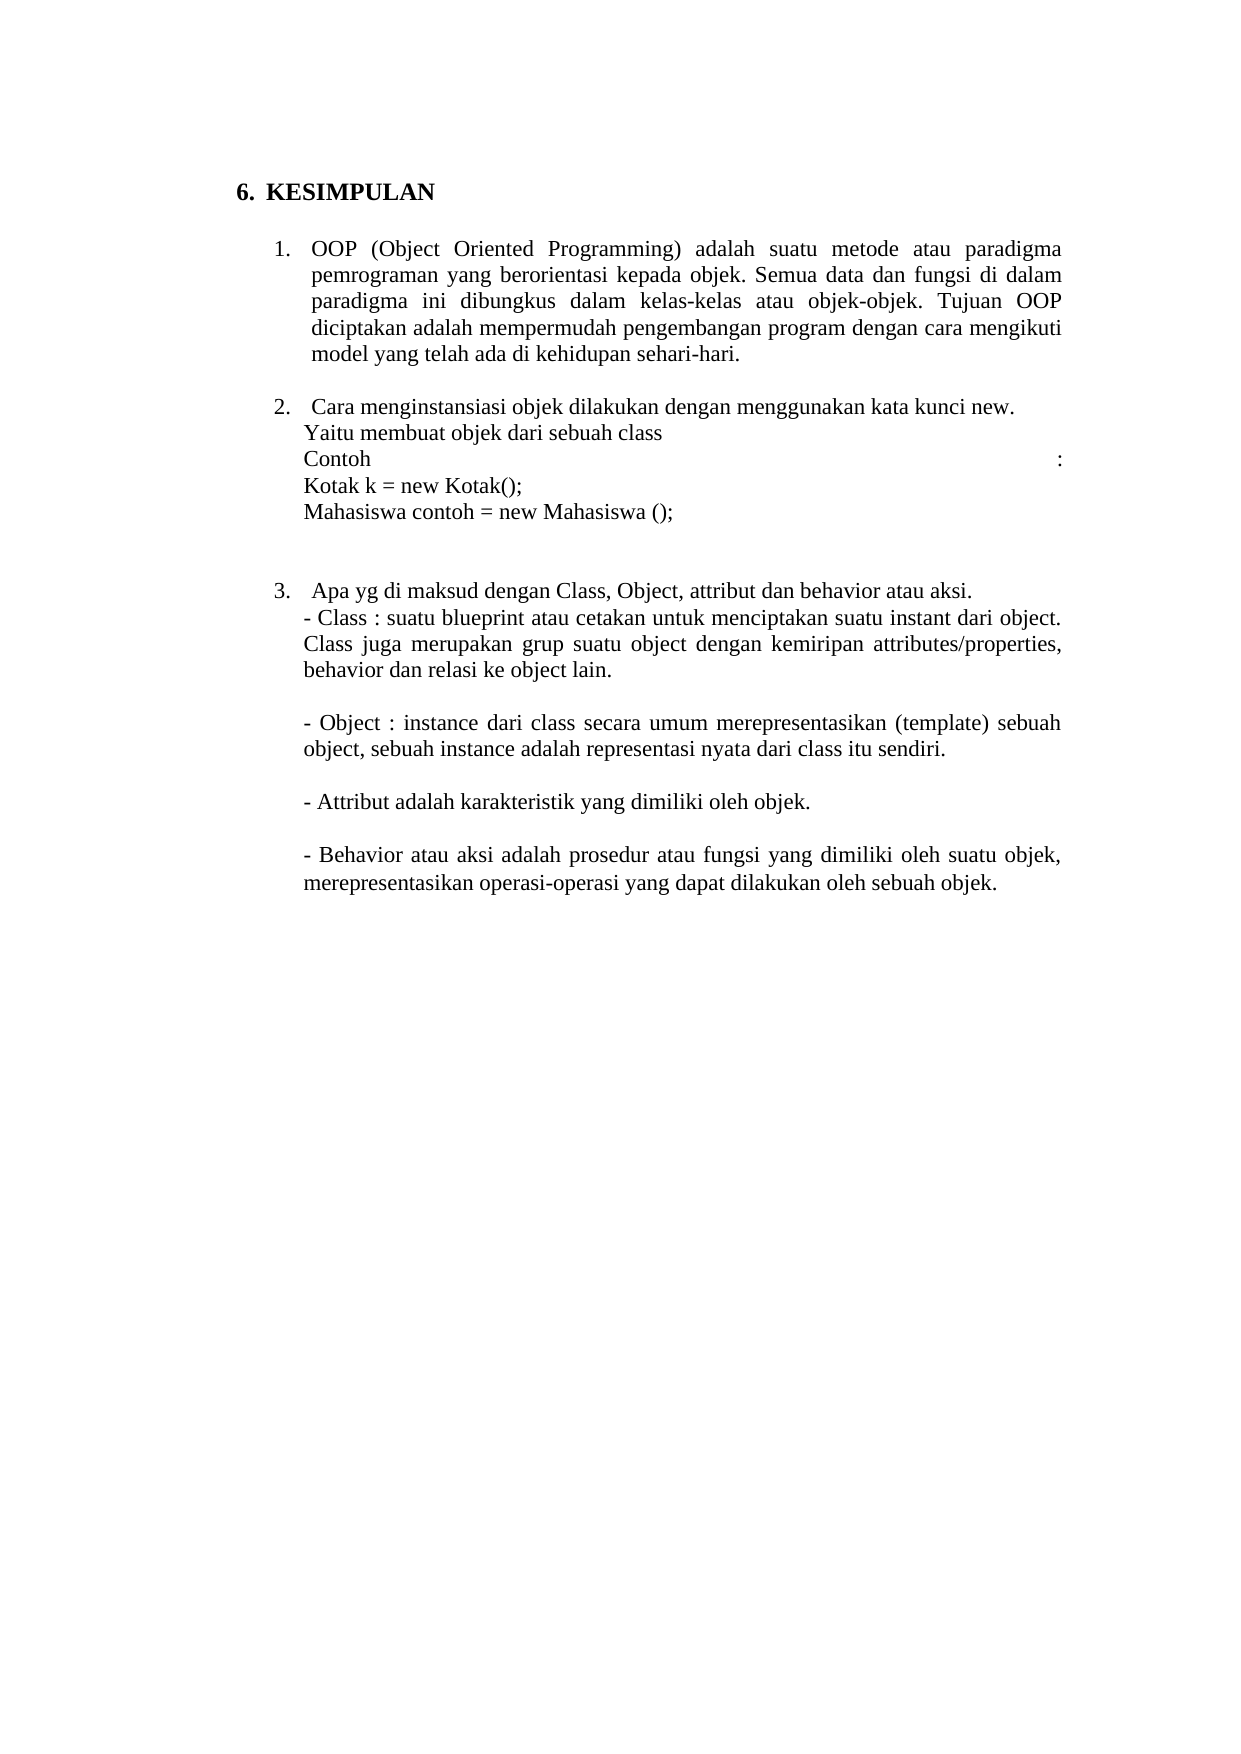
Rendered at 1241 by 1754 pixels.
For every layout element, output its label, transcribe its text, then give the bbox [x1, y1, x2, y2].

list - Class : suatu blueprint atau cetakan untuk menciptakan suatu instant dari object. Class juga merupakan grup suatu object dengan kemiripan attributes/properties, behavior dan relasi ke object lain. [303, 604, 1063, 683]
list OOP (Object Oriented Programming) adalah suatu metode atau paradigma pemrograman yang berorientasi kepada objek. Semua data dan fungsi di dalam paradigma ini dibungkus dalam kelas-kelas atau objek-objek. Tujuan OOP diciptakan adalah mempermudah pengembangan program dengan cara mengikuti model yang telah ada di kehidupan sehari-hari. [274, 235, 1063, 366]
list - Attribut adalah karakteristik yang dimiliki oleh objek. [303, 788, 1063, 814]
list Apa yg di maksud dengan Class, Object, attribut dan behavior atau aksi. [274, 577, 1063, 604]
list - Object : instance dari class secara umum merepresentasikan (template) sebuah object, sebuah instance adalah representasi nyata dari class itu sendiri. [303, 709, 1063, 762]
list KESIMPULAN [236, 177, 1063, 206]
text - Behavior atau aksi adalah prosedur atau fungsi yang dimiliki oleh suatu objek, merepresentasikan operasi-operasi yang dapat dilakukan oleh sebuah objek. [303, 841, 1063, 896]
list Mahasiswa contoh = new Mahasiswa (); [303, 498, 1063, 524]
list Cara menginstansiasi objek dilakukan dengan menggunakan kata kunci new. [274, 393, 1063, 419]
list Contoh : Kotak k = new Kotak(); [303, 446, 1063, 498]
list Yaitu membuat objek dari sebuah class [303, 419, 1063, 446]
